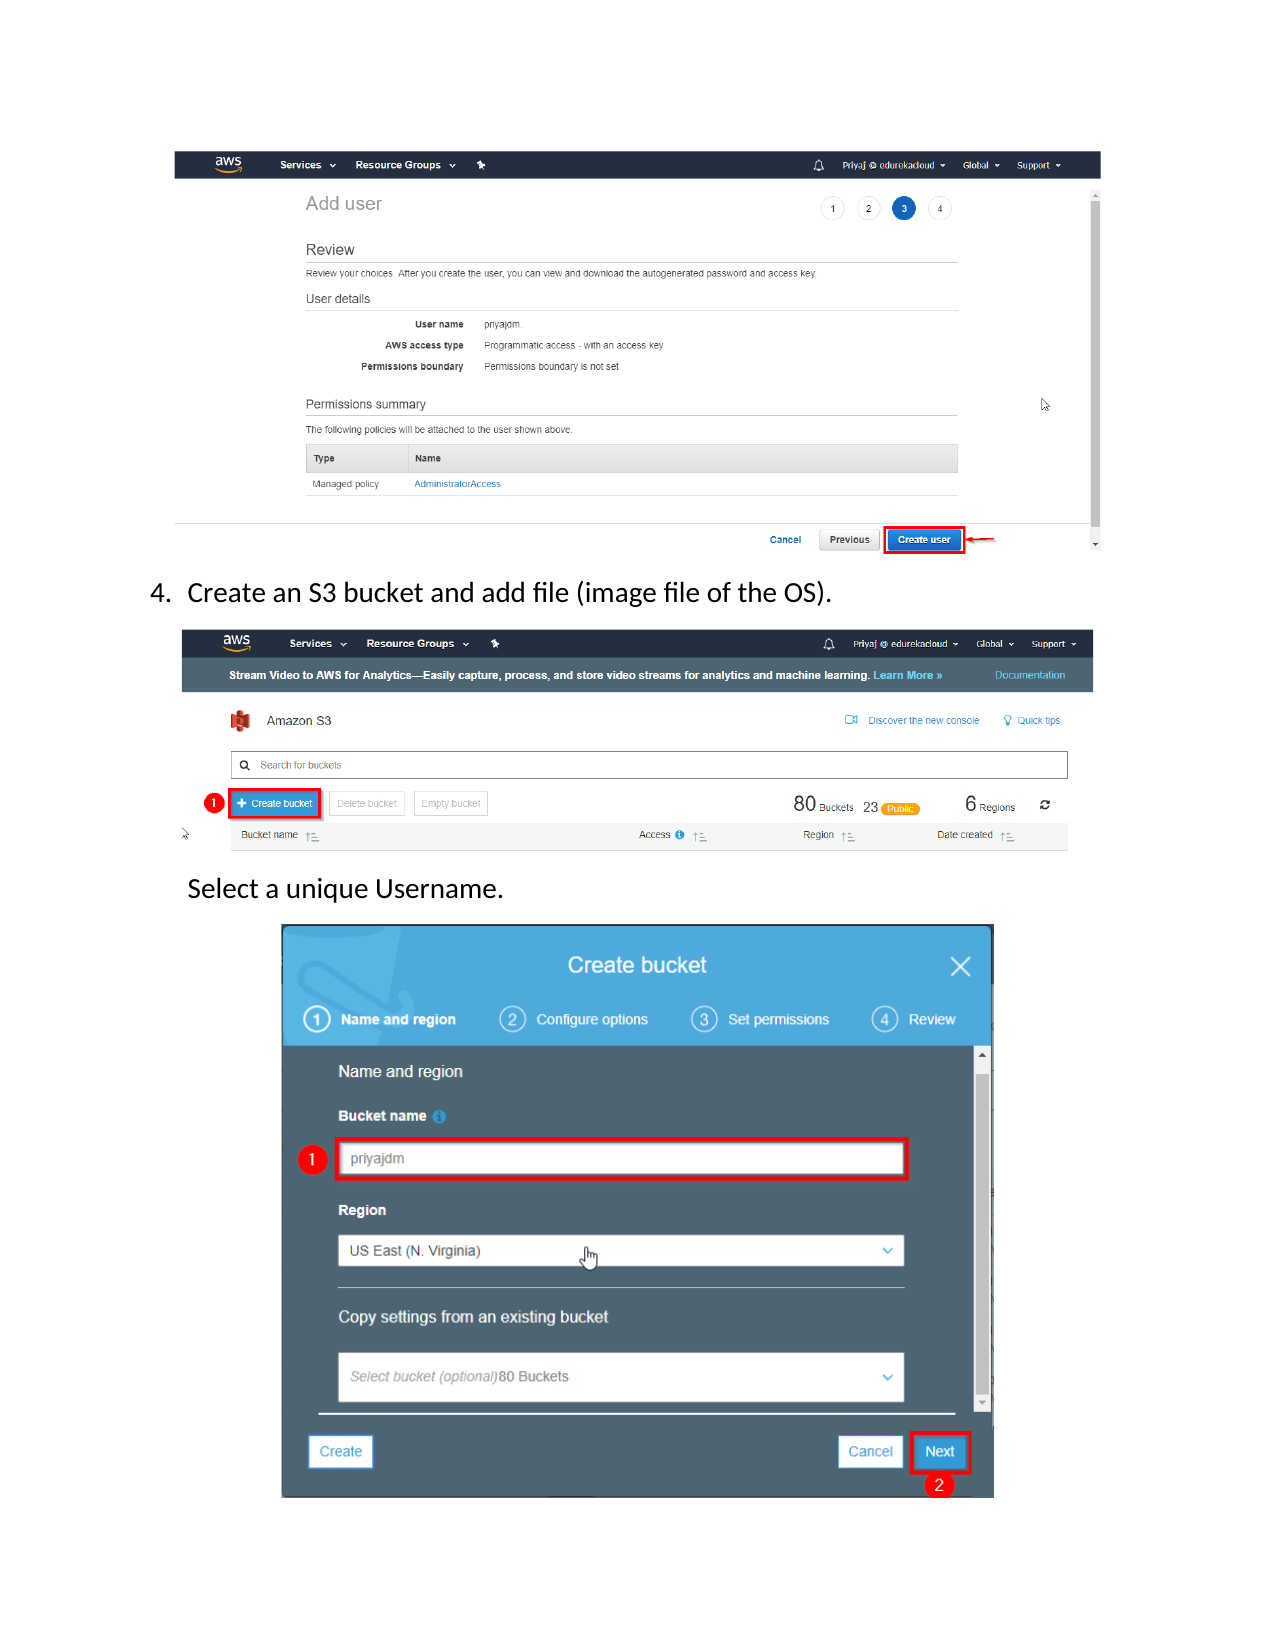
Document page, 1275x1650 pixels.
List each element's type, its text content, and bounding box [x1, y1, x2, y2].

list Create an S3 bucket and add file (image file of the OS). [150, 574, 1162, 609]
picture [281, 924, 994, 1498]
text Select a unique Username. [112, 870, 1162, 905]
picture [181, 628, 1094, 851]
picture [174, 150, 1101, 555]
